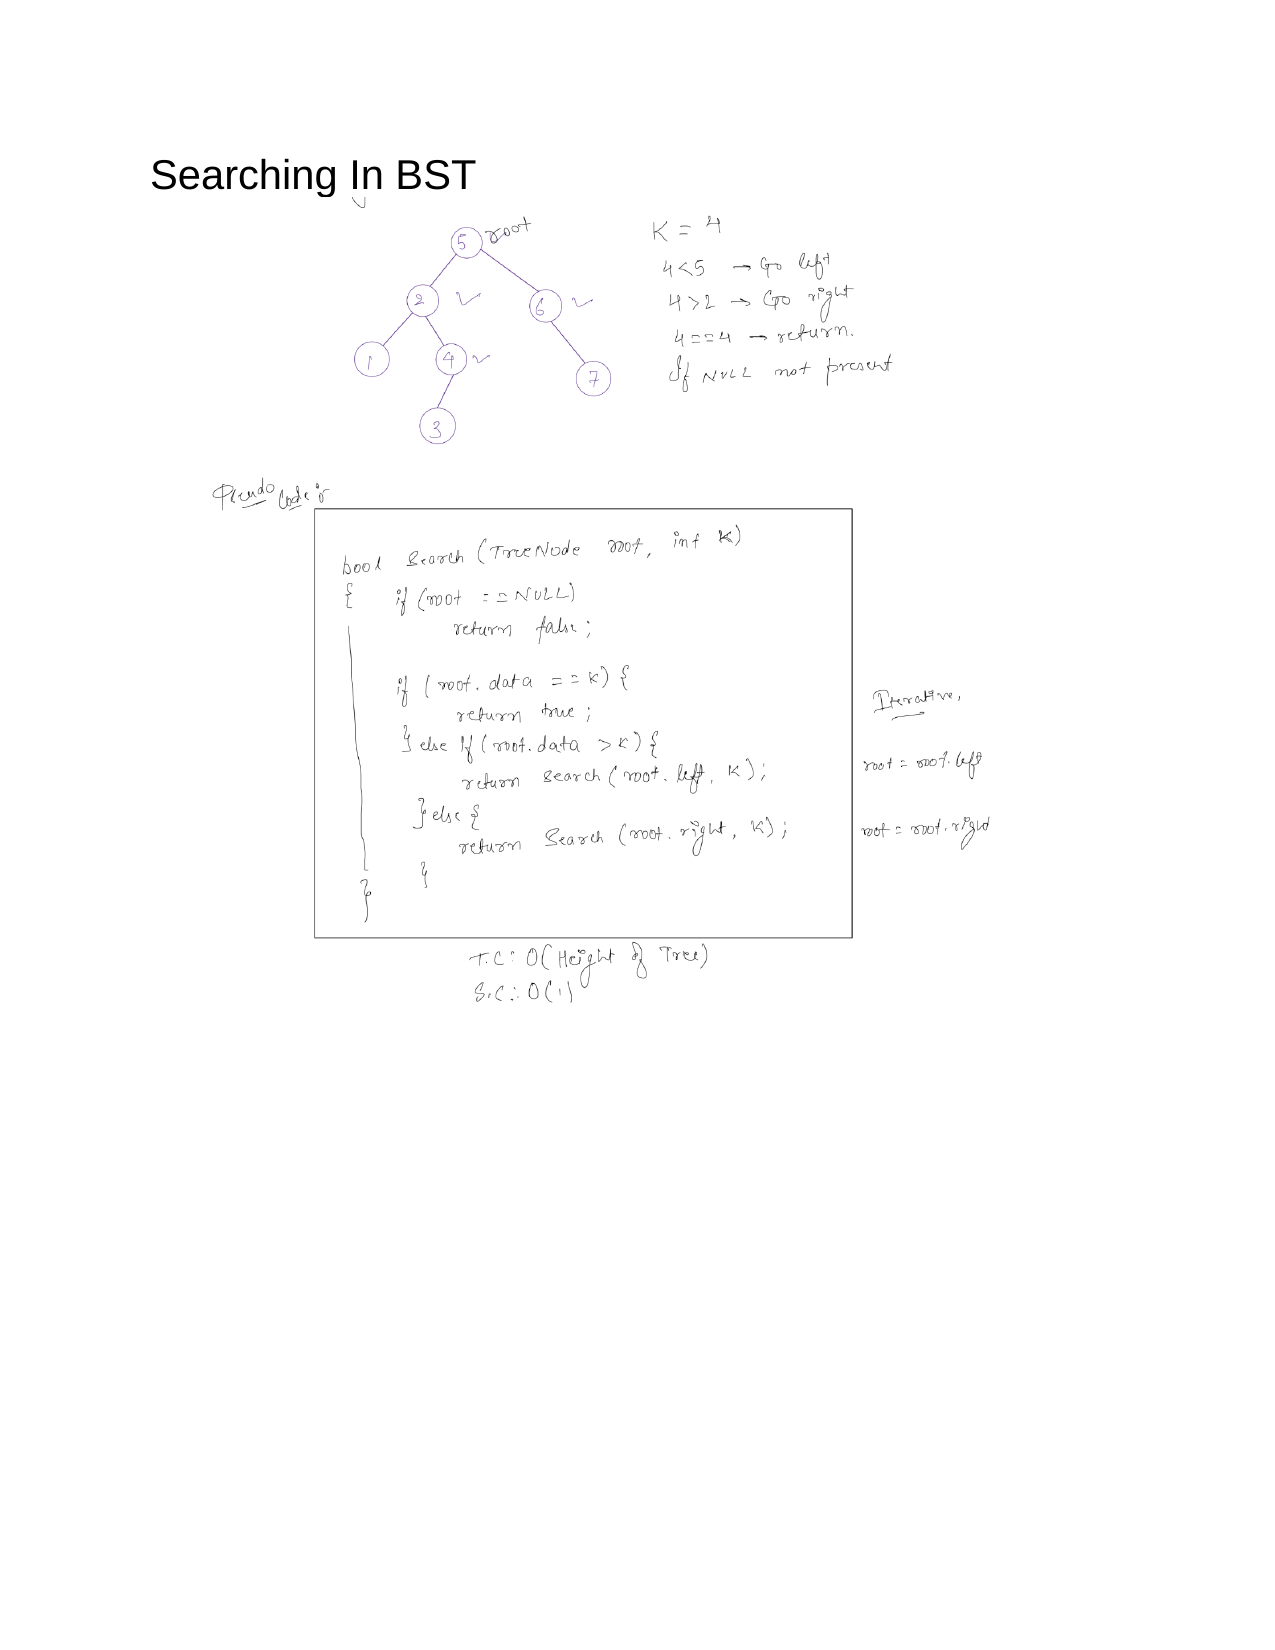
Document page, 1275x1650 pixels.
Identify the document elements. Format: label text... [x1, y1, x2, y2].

picture [150, 197, 1073, 1020]
